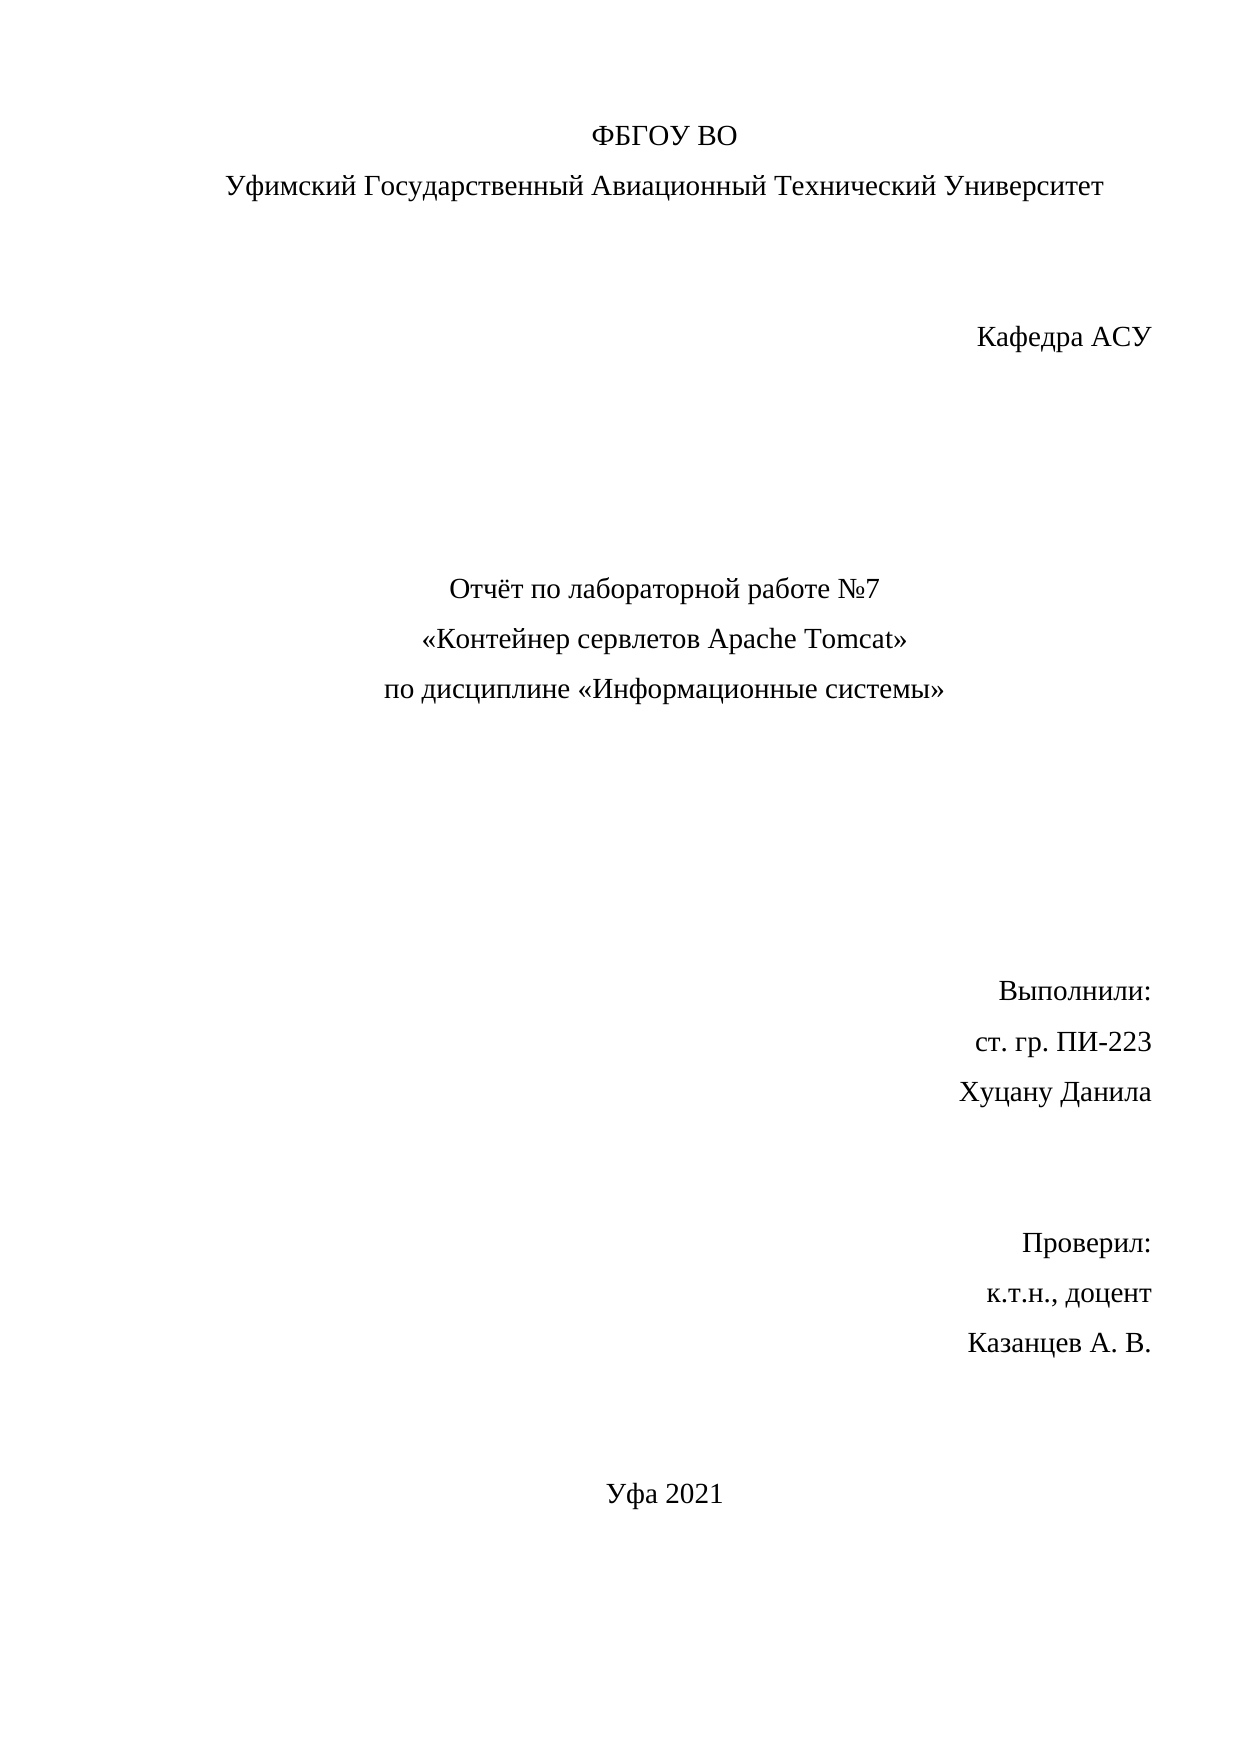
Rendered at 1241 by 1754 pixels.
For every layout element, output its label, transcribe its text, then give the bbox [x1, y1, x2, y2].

text ФБГОУ ВО Уфимский Государственный Авиационный Технический Университет [177, 118, 1152, 202]
text Выполнили: ст. гр. ПИ-223 Хуцану Данила [177, 722, 1152, 1108]
text Проверил: к.т.н., доцент Казанцев А. В. [177, 1124, 1152, 1359]
text Кафедра АСУ [177, 219, 1152, 353]
text Уфа 2021 [177, 1376, 1152, 1510]
text Отчёт по лабораторной работе №7 «Контейнер сервлетов Apache Tomcat» по дисциплине «Информационные системы» [177, 370, 1152, 705]
